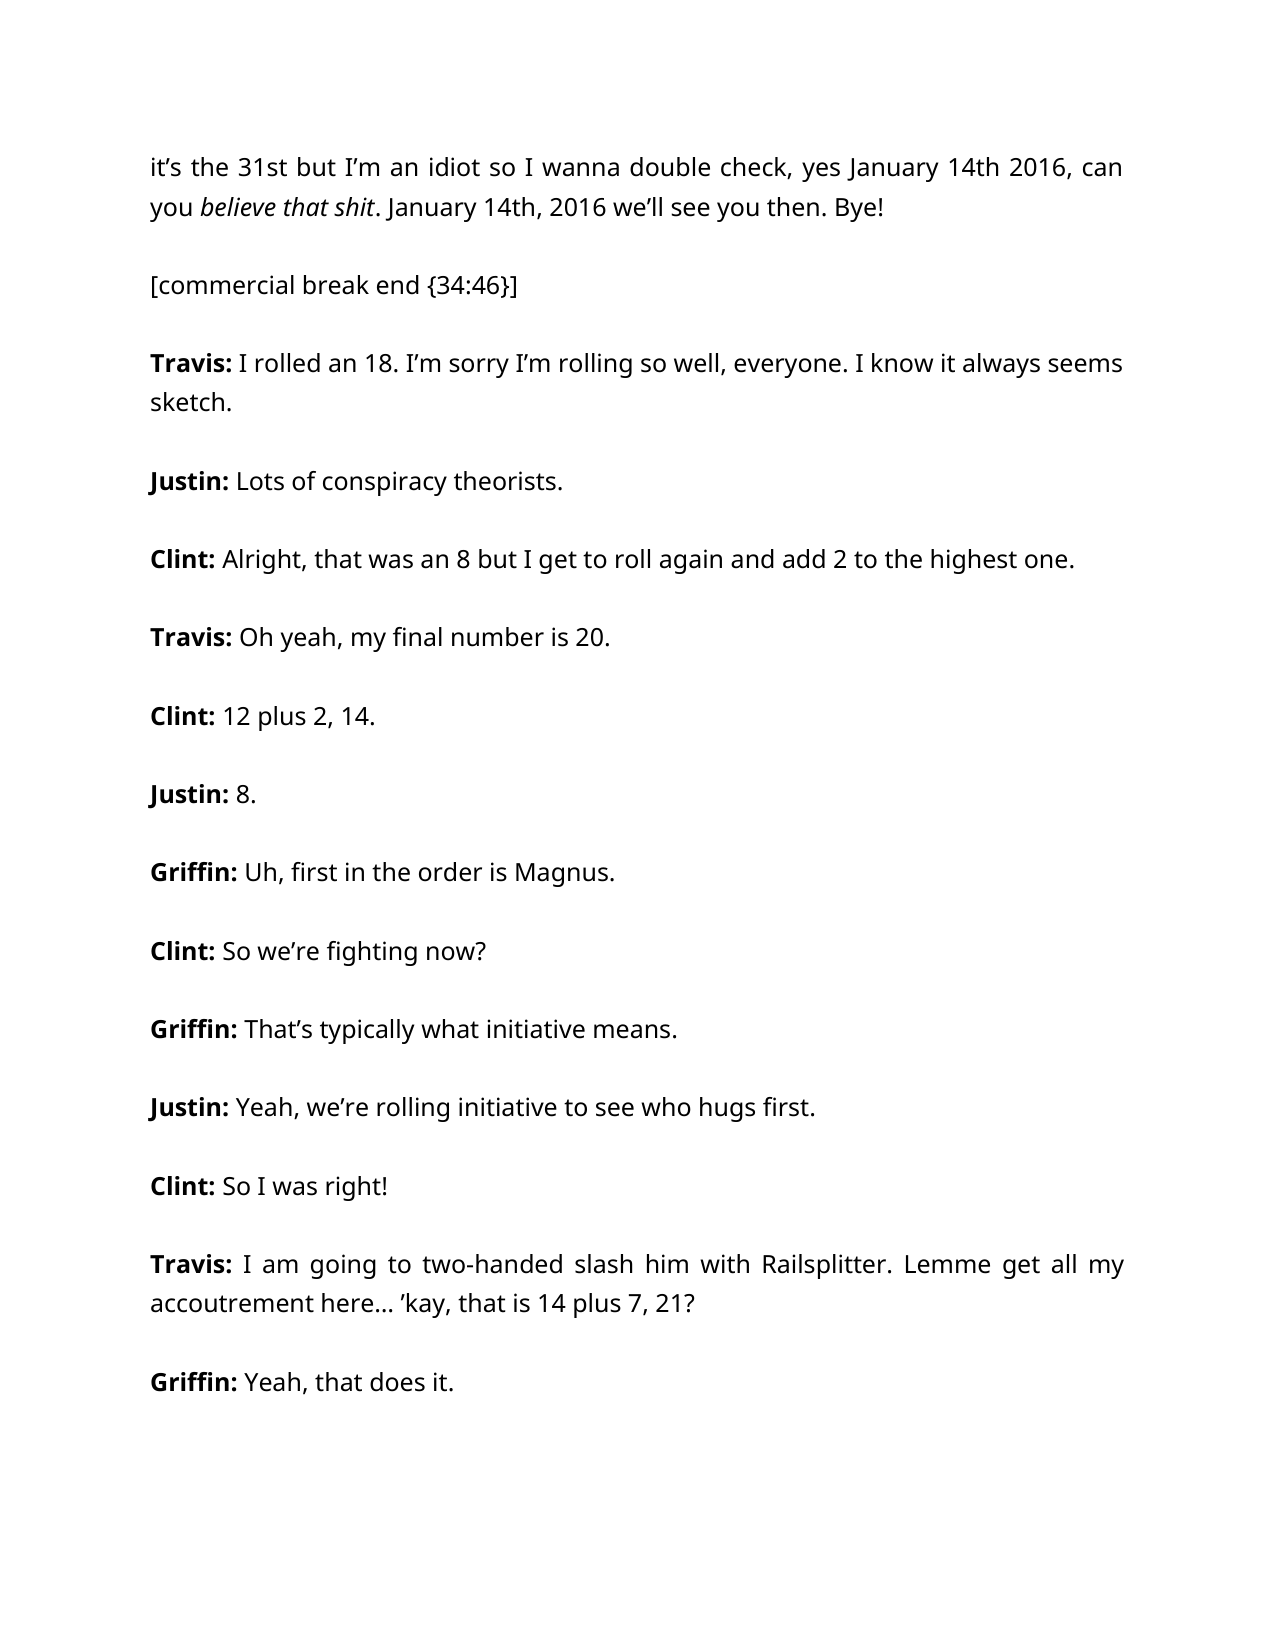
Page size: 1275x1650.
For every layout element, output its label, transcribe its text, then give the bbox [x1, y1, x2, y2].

text Justin: Lots of conspiracy theorists. [150, 463, 1125, 497]
text Griffin: That’s typically what initiative means. [150, 1012, 1125, 1046]
text Travis: Oh yeah, my final number is 20. [150, 620, 1125, 654]
text Clint: So we’re fighting now? [150, 933, 1125, 967]
text Justin: 8. [150, 777, 1125, 811]
text Travis: I am going to two-handed slash him with Railsplitter. Lemme get all my accoutrement here… ’kay, that is 14 plus 7, 21? [150, 1247, 1125, 1320]
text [150, 150, 1125, 223]
text Clint: 12 plus 2, 14. [150, 698, 1125, 732]
text Griffin: Yeah, that does it. [150, 1364, 1125, 1398]
text Clint: So I was right! [150, 1168, 1125, 1202]
text [commercial break end {34:46}] [150, 267, 1125, 302]
text Travis: I rolled an 18. I’m sorry I’m rolling so well, everyone. I know it always seems sketch. [150, 346, 1125, 419]
text Clint: Alright, that was an 8 but I get to roll again and add 2 to the highest one. [150, 542, 1125, 576]
text Griffin: Uh, first in the order is Magnus. [150, 855, 1125, 889]
text Justin: Yeah, we’re rolling initiative to see who hugs first. [150, 1090, 1125, 1124]
